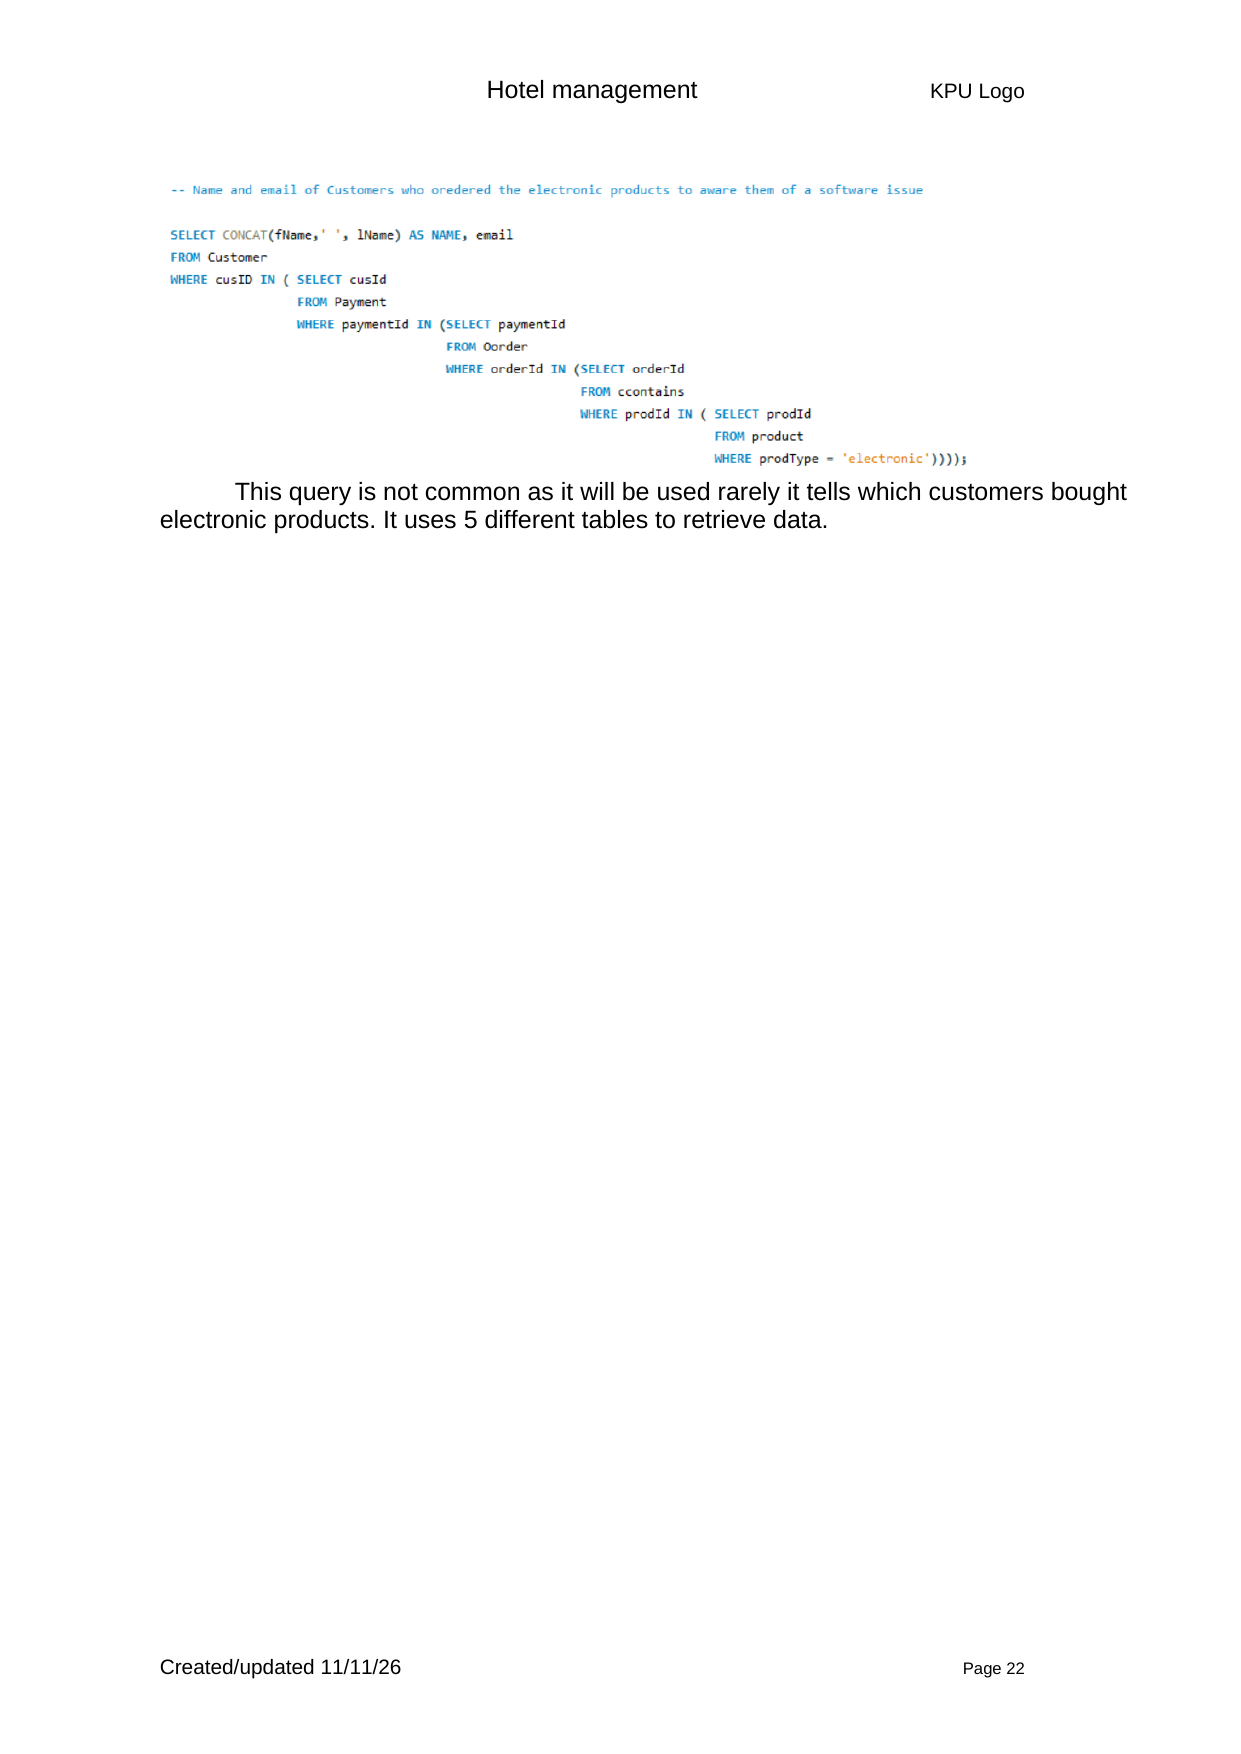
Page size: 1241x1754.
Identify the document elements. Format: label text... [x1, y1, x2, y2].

text This query is not common as it will be used rarely it tells which customers bought electronic products. It uses 5 different tables to retrieve data. [159, 477, 1152, 534]
picture [159, 165, 1152, 477]
